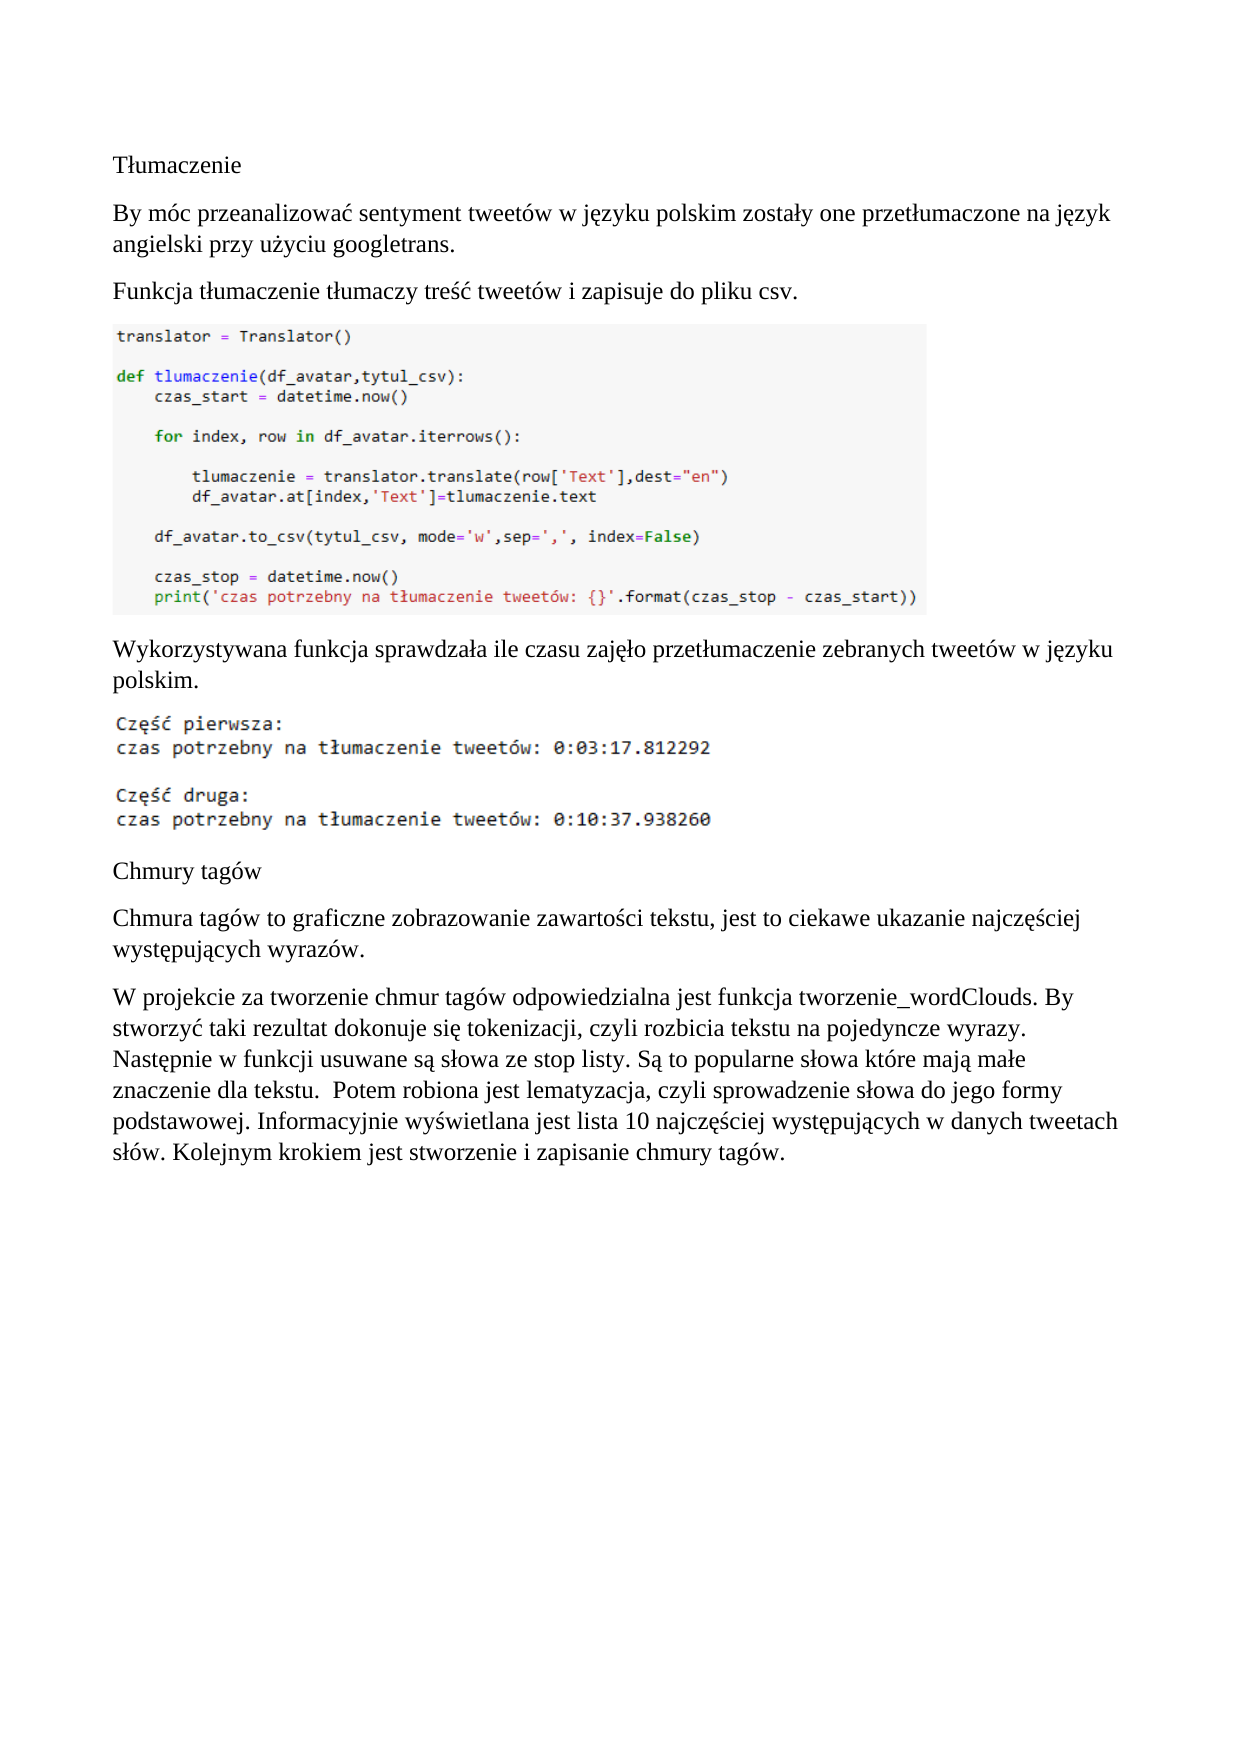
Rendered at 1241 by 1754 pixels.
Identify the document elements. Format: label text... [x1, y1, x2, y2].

text Chmury tagów [112, 856, 1128, 884]
picture [112, 324, 927, 615]
text Funkcja tłumaczenie tłumaczy treść tweetów i zapisuje do pliku csv. [112, 276, 1128, 305]
picture [112, 712, 725, 837]
text Wykorzystywana funkcja sprawdzała ile czasu zajęło przetłumaczenie zebranych tweetów w języku polskim. [112, 634, 1128, 693]
text Chmura tagów to graficzne zobrazowanie zawartości tekstu, jest to ciekawe ukazanie najczęściej występujących wyrazów. [112, 903, 1128, 963]
text Tłumaczenie [112, 150, 1128, 179]
text W projekcie za tworzenie chmur tagów odpowiedzialna jest funkcja tworzenie_wordClouds. By stworzyć taki rezultat dokonuje się tokenizacji, czyli rozbicia tekstu na pojedyncze wyrazy. Następnie w funkcji usuwane są słowa ze stop listy. Są to popularne słowa które mają małe znaczenie dla tekstu. Potem robiona jest lematyzacja, czyli sprowadzenie słowa do jego formy podstawowej. Informacyjnie wyświetlana jest lista 10 najczęściej występujących w danych tweetach słów. Kolejnym krokiem jest stworzenie i zapisanie chmury tagów. [112, 982, 1128, 1166]
text By móc przeanalizować sentyment tweetów w języku polskim zostały one przetłumaczone na język angielski przy użyciu googletrans. [112, 198, 1128, 257]
